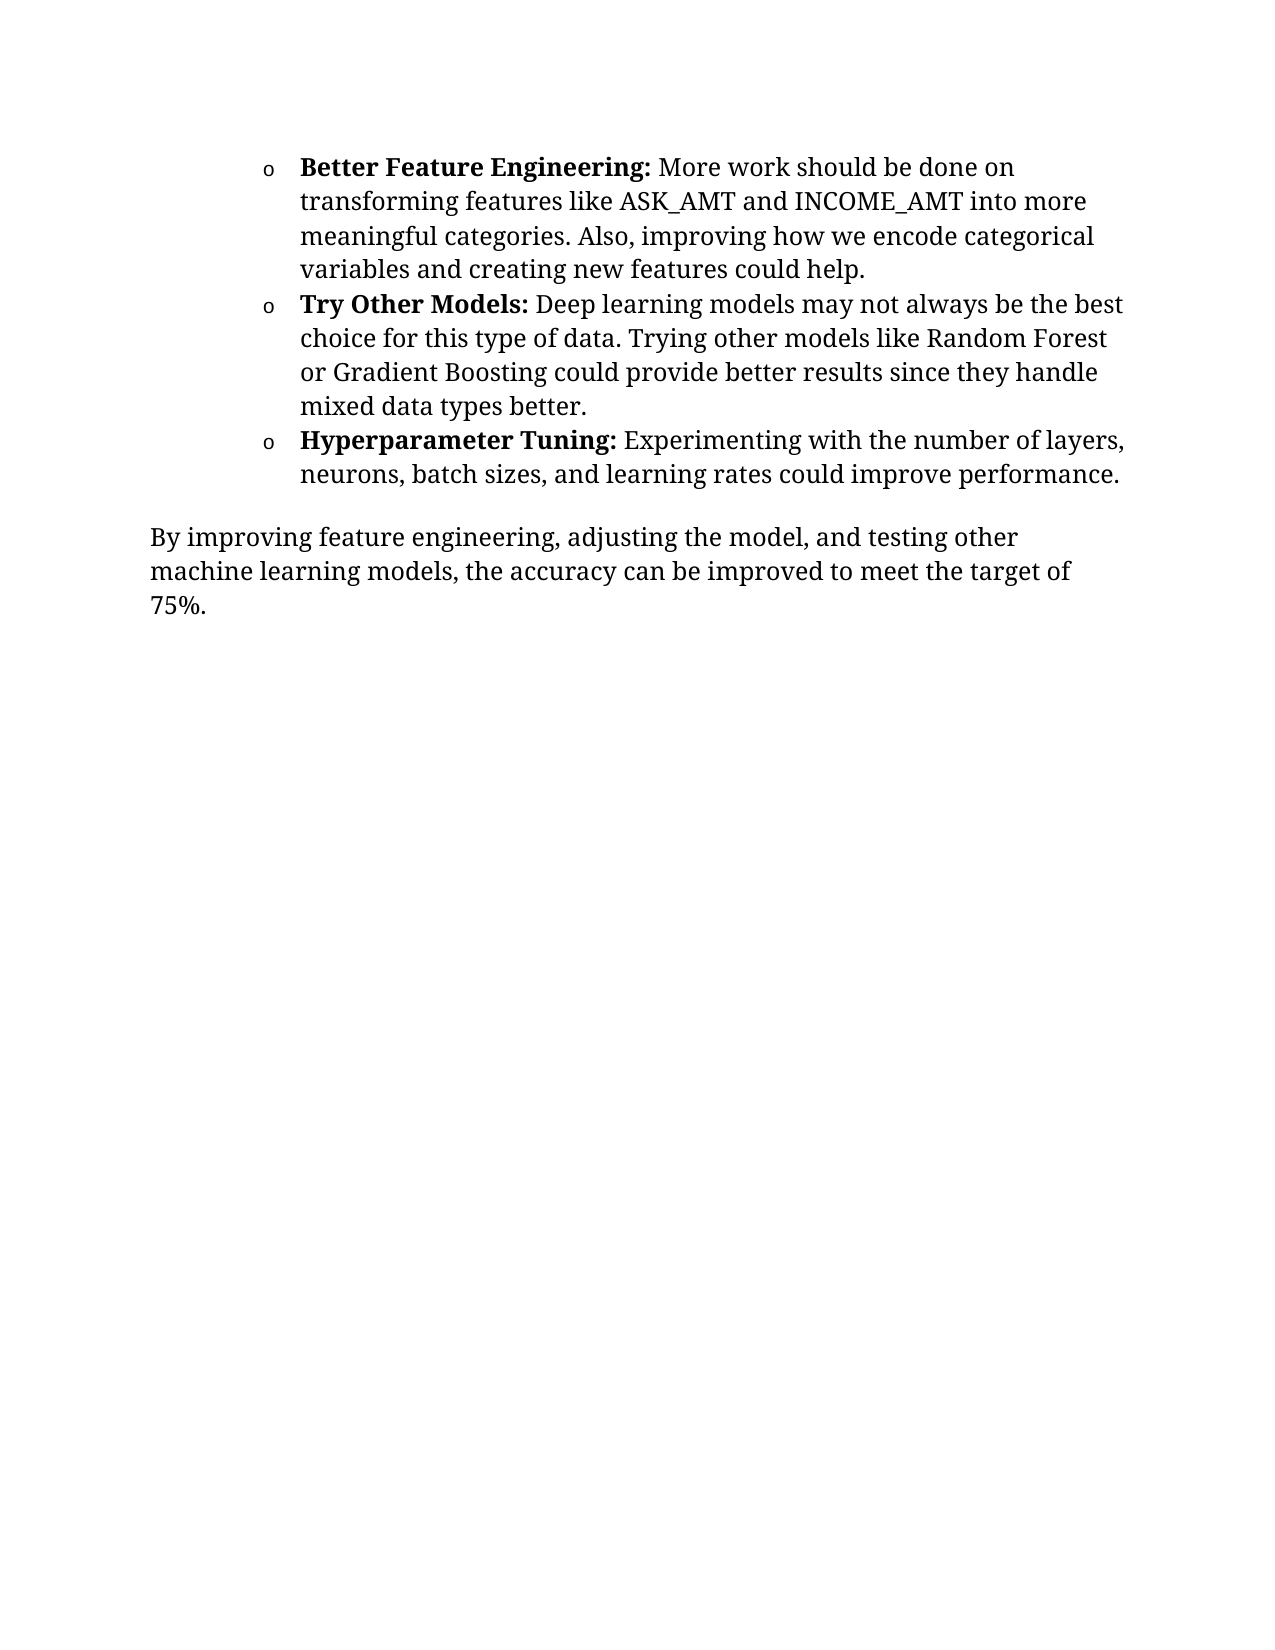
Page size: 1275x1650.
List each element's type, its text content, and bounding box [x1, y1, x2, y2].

text By improving feature engineering, adjusting the model, and testing other machine learning models, the accuracy can be improved to meet the target of 75%. [150, 520, 1125, 622]
list Try Other Models: Deep learning models may not always be the best choice for this type of data. Trying other models like Random Forest or Gradient Boosting could provide better results since they handle mixed data types better. [262, 286, 1125, 422]
list Better Feature Engineering: More work should be done on transforming features like ASK_AMT and INCOME_AMT into more meaningful categories. Also, improving how we encode categorical variables and creating new features could help. [262, 150, 1125, 286]
list Hyperparameter Tuning: Experimenting with the number of layers, neurons, batch sizes, and learning rates could improve performance. [262, 422, 1125, 491]
